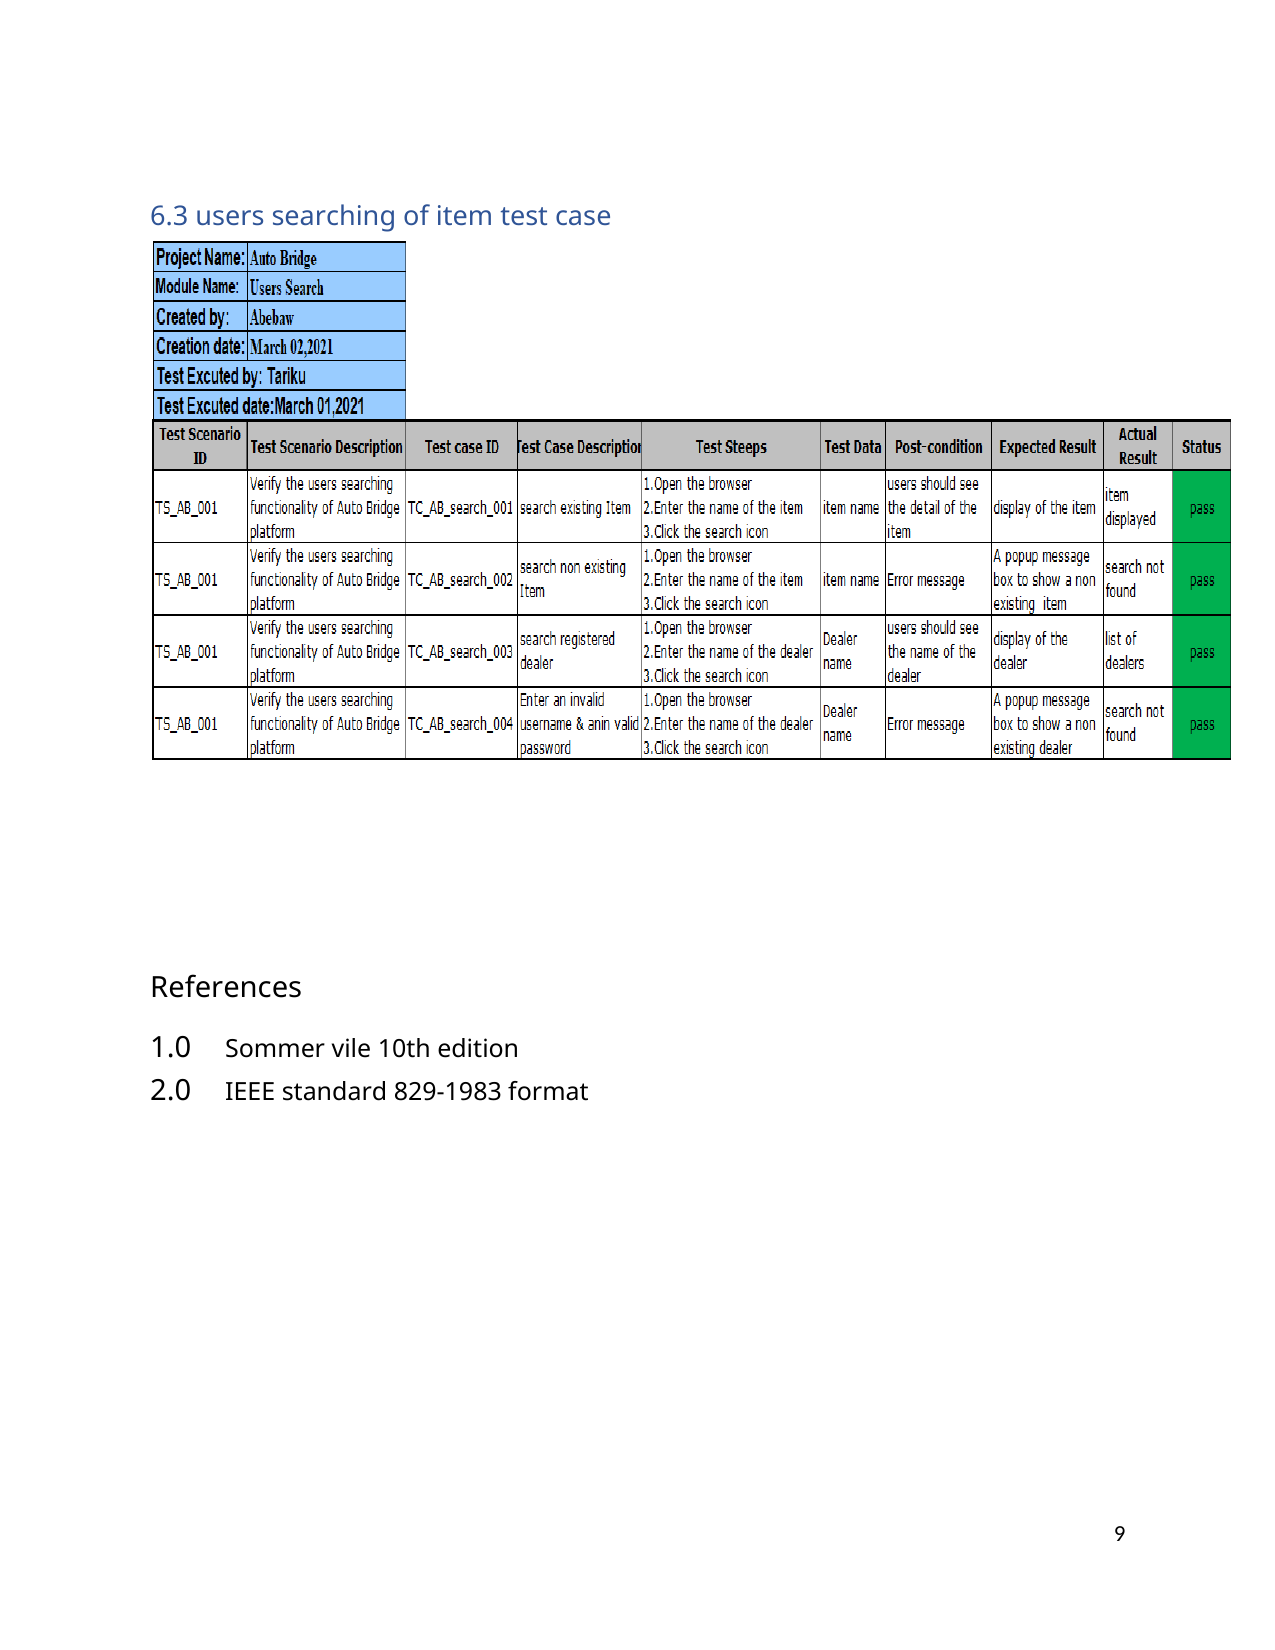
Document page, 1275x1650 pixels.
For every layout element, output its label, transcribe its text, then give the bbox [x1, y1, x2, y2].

subtitle 6.3 users searching of item test case [150, 197, 1125, 234]
list IEEE standard 829-1983 format [150, 1069, 1125, 1109]
text References [150, 967, 1125, 1006]
list Sommer vile 10th edition [150, 1026, 1125, 1066]
picture [150, 236, 1235, 770]
